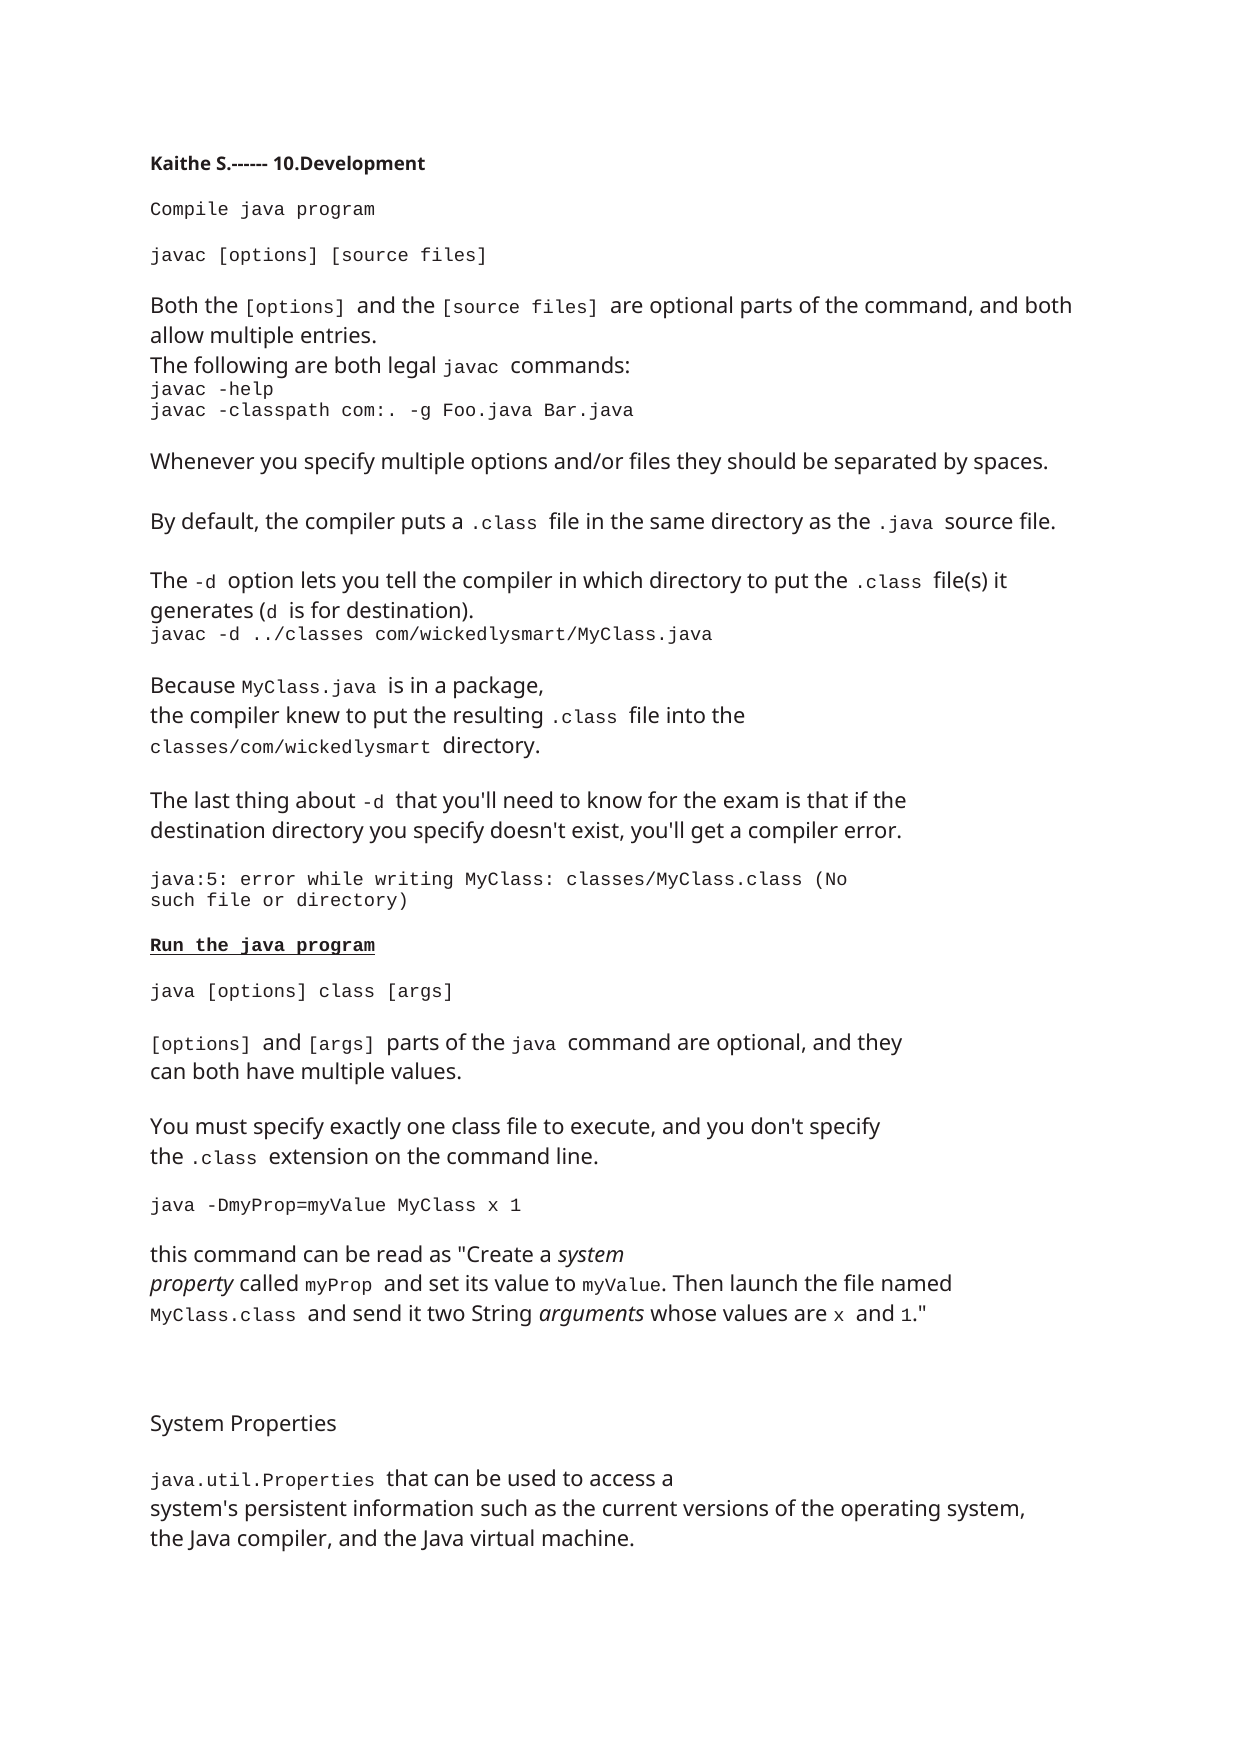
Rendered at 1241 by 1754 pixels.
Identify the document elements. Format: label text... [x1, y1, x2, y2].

text The -d option lets you tell the compiler in which directory to put the .class file(s) it generates (d is for destination). [150, 566, 1090, 625]
text java:5: error while writing MyClass: classes/MyClass.class (No [150, 870, 1090, 891]
text [options] and [args] parts of the java command are optional, and they [150, 1027, 1090, 1056]
text the Java compiler, and the Java virtual machine. [150, 1523, 1090, 1553]
text classes/com/wickedlysmart directory. [150, 730, 1090, 760]
text javac -help [150, 380, 1090, 401]
text MyClass.class and send it two String arguments whose values are x and 1." [150, 1298, 1090, 1328]
text javac -classpath com:. -g Foo.java Bar.java [150, 401, 1090, 422]
text Kaithe S.------ 10.Development [150, 150, 1090, 176]
text Compile java program [150, 200, 1090, 221]
text java.util.Properties that can be used to access a [150, 1463, 1090, 1493]
text You must specify exactly one class file to execute, and you don't specify [150, 1111, 1090, 1141]
text The following are both legal javac commands: [150, 350, 1090, 380]
text property called myProp and set its value to myValue. Then launch the file named [150, 1268, 1090, 1298]
text Both the [options] and the [source files] are optional parts of the command, and both allow multiple entries. [150, 291, 1090, 350]
text java [options] class [args] [150, 981, 1090, 1003]
text such file or directory) [150, 891, 1090, 912]
text this command can be read as "Create a system [150, 1239, 1090, 1268]
text java -DmyProp=myValue MyClass x 1 [150, 1196, 1090, 1217]
text By default, the compiler puts a .class file in the same directory as the .java source file. [150, 506, 1090, 536]
text the .class extension on the command line. [150, 1141, 1090, 1171]
text system's persistent information such as the current versions of the operating system, [150, 1493, 1090, 1523]
text Run the java program [150, 936, 1090, 957]
text destination directory you specify doesn't exist, you'll get a compiler error. [150, 815, 1090, 844]
text javac -d ../classes com/wickedlysmart/MyClass.java [150, 625, 1090, 646]
text Whenever you specify multiple options and/or files they should be separated by spaces. [150, 446, 1090, 476]
text javac [options] [source files] [150, 245, 1090, 267]
text the compiler knew to put the resulting .class file into the [150, 700, 1090, 730]
text can both have multiple values. [150, 1056, 1090, 1086]
text The last thing about -d that you'll need to know for the exam is that if the [150, 785, 1090, 815]
text System Properties [150, 1408, 1090, 1438]
text Because MyClass.java is in a package, [150, 670, 1090, 700]
